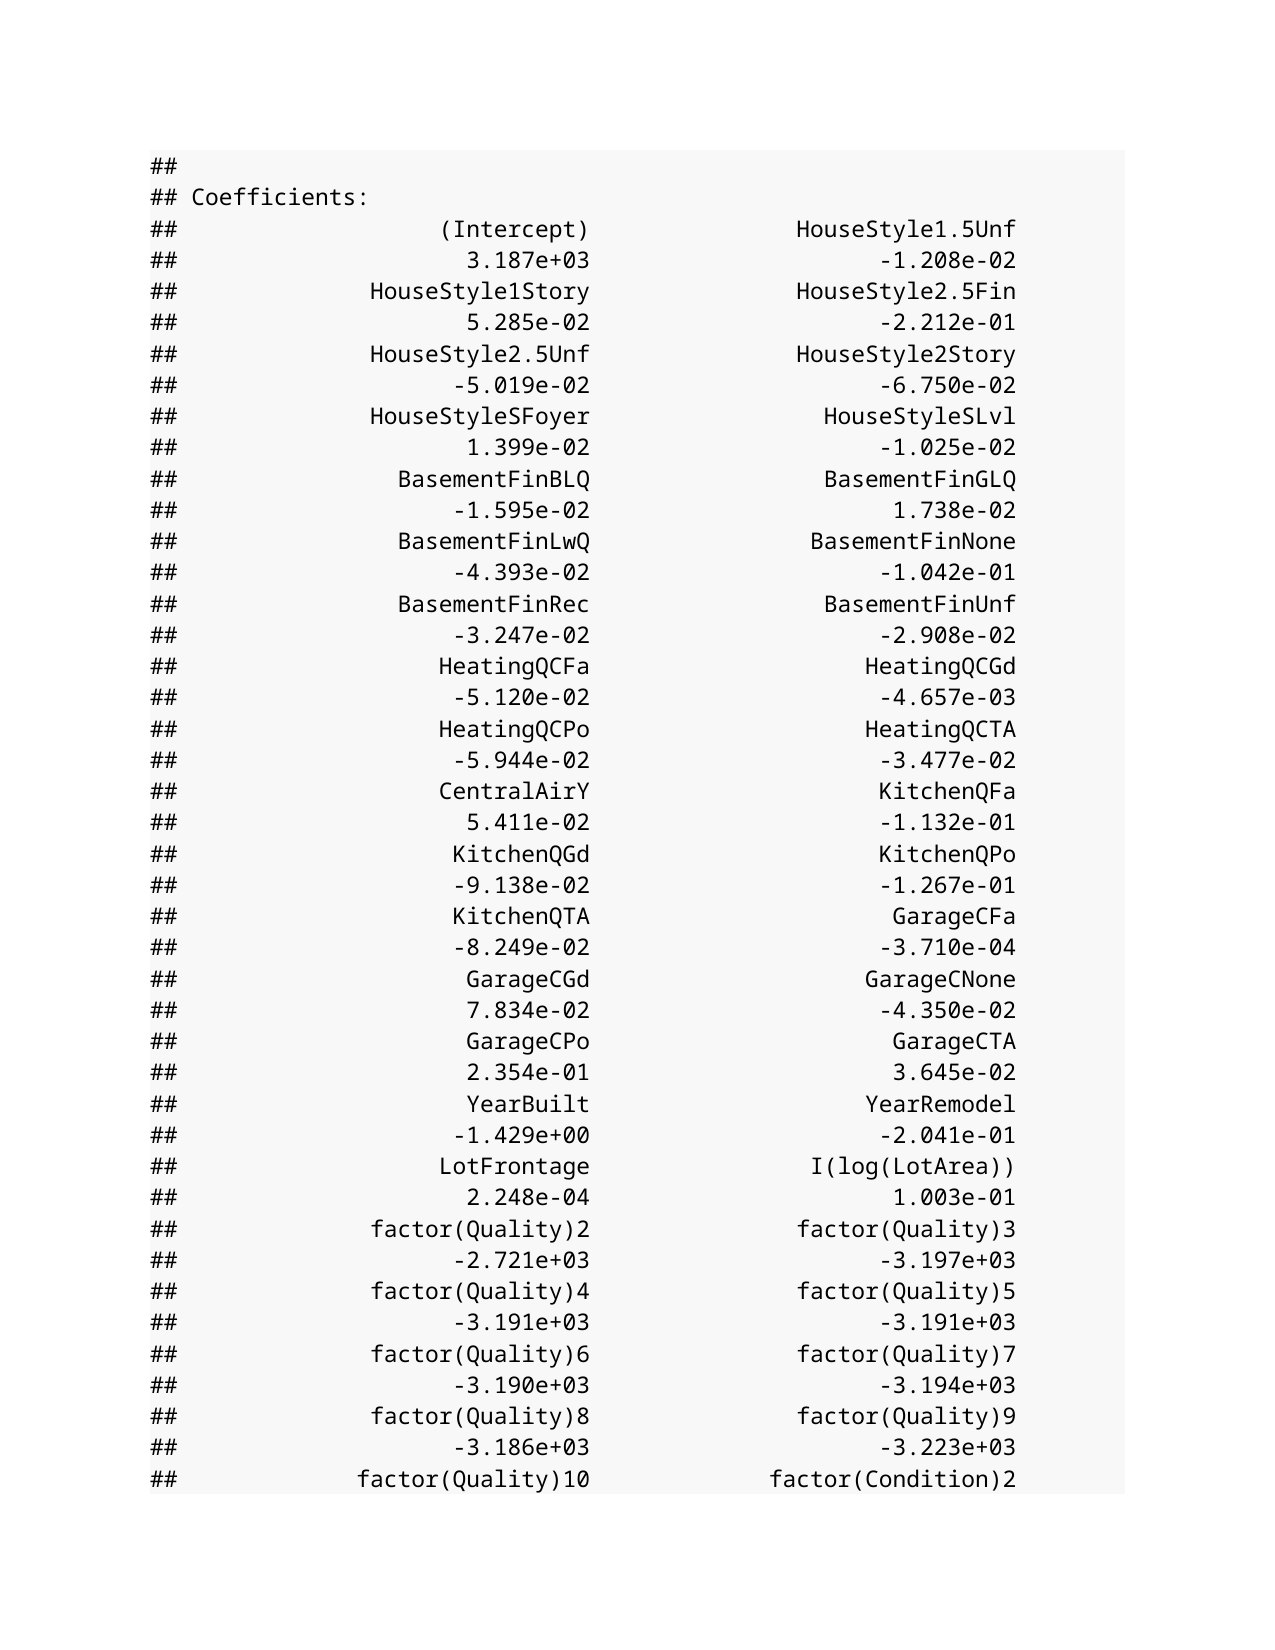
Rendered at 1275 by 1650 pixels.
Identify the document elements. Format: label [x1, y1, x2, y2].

text [150, 150, 1125, 1494]
